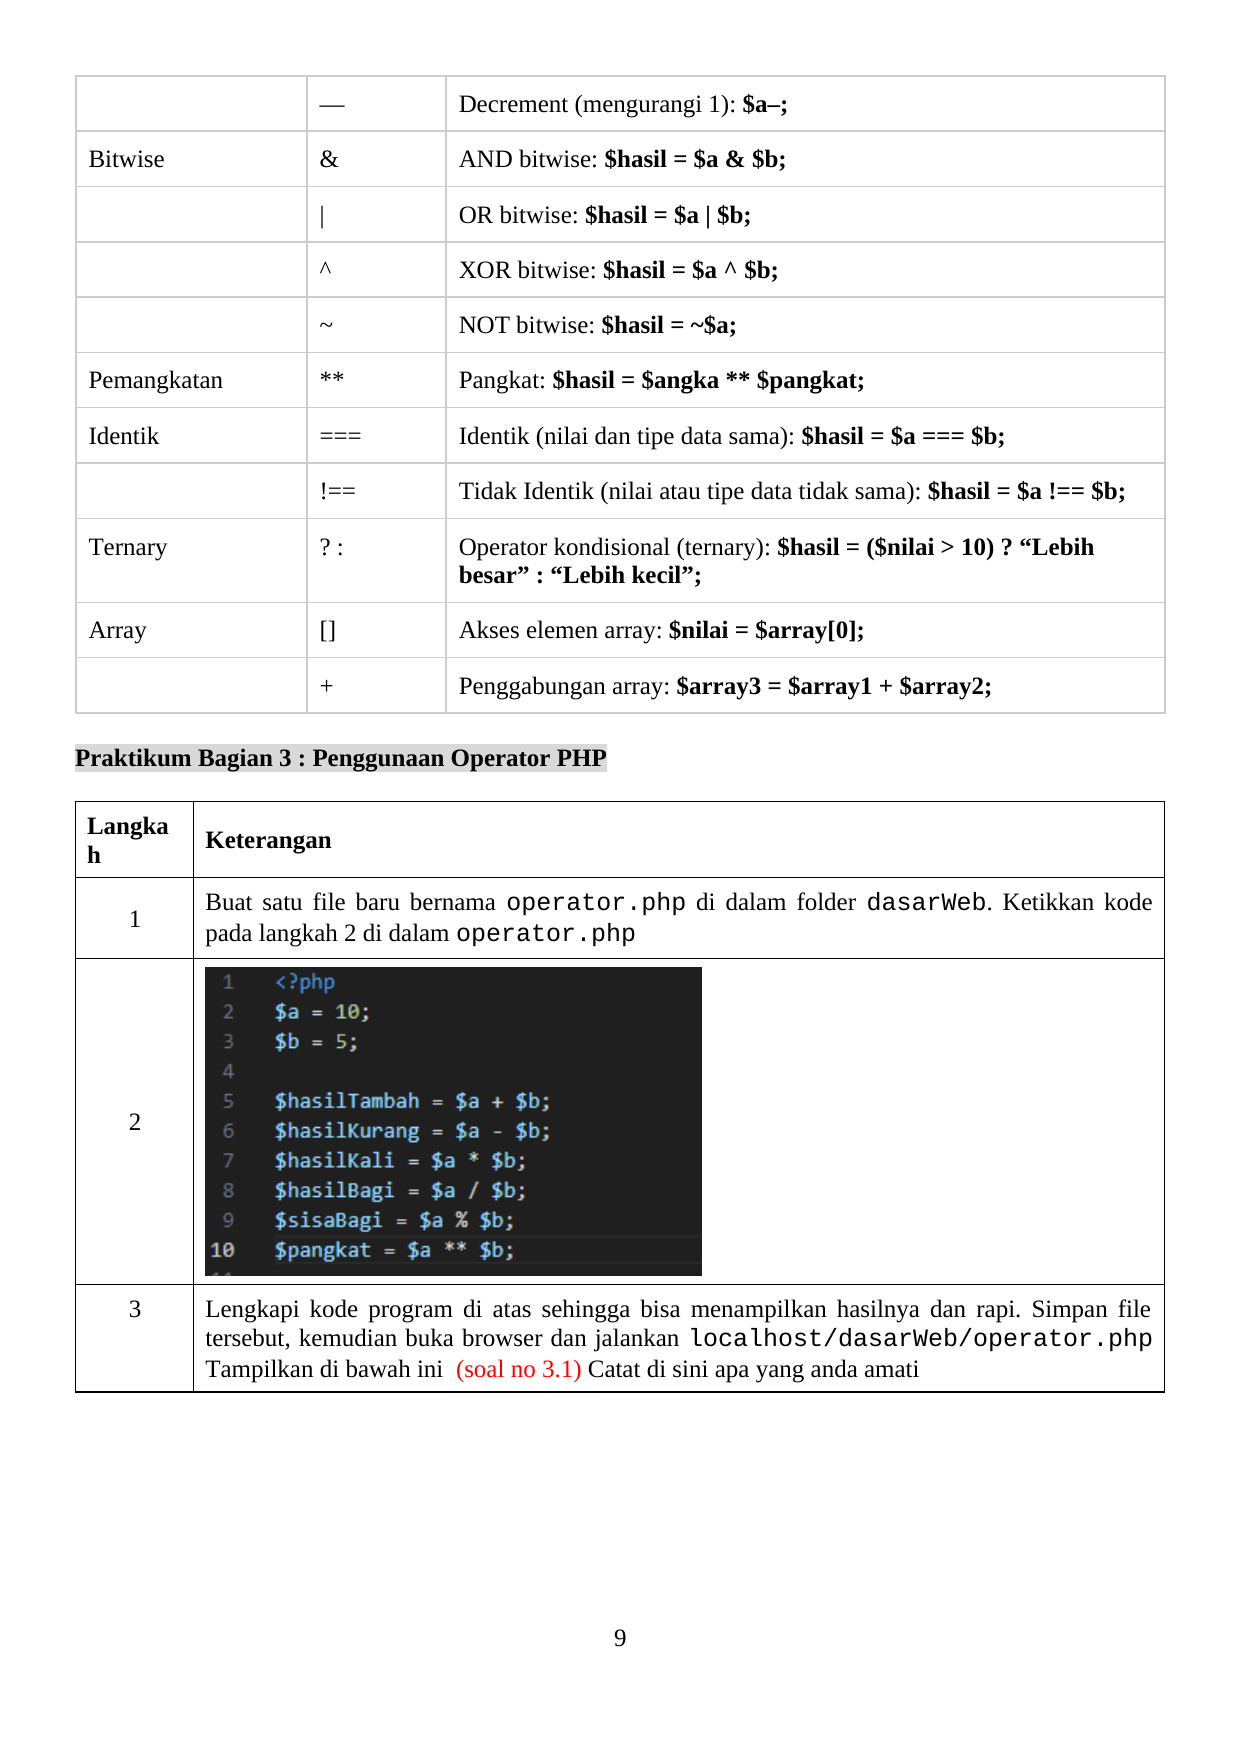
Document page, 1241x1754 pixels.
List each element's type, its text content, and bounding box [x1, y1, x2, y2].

table_cell Operator kondisional (ternary): $hasil = ($nilai > 10) ? “Lebih besar” : “Lebih kecil”; [447, 519, 1164, 602]
picture [205, 967, 702, 1276]
table_cell [77, 77, 306, 130]
table_cell & [308, 132, 445, 186]
table_cell Ternary [77, 519, 306, 602]
table_cell [77, 658, 306, 712]
table_cell Identik (nilai dan tipe data sama): $hasil = $a === $b; [447, 408, 1164, 462]
table_cell Array [77, 603, 306, 657]
table_cell 3 [76, 1285, 193, 1391]
table_cell Penggabungan array: $array3 = $array1 + $array2; [447, 658, 1164, 712]
table_cell XOR bitwise: $hasil = $a ^ $b; [447, 243, 1164, 296]
table_cell ? : [308, 519, 445, 602]
table_cell Pangkat: $hasil = $angka ** $pangkat; [447, 353, 1164, 407]
table_cell Bitwise [77, 132, 306, 186]
text Praktikum Bagian 3 : Penggunaan Operator PHP [75, 743, 1165, 772]
table_cell [] [308, 603, 445, 657]
table_cell [194, 959, 1164, 1284]
table_cell 1 [76, 878, 193, 958]
table_cell AND bitwise: $hasil = $a & $b; [447, 132, 1164, 186]
table_cell [77, 243, 306, 296]
table_cell NOT bitwise: $hasil = ~$a; [447, 298, 1164, 352]
table_cell — [308, 77, 445, 130]
table_cell 2 [76, 959, 193, 1284]
table_cell ~ [308, 298, 445, 352]
table_header Langkah [76, 802, 193, 877]
table_cell OR bitwise: $hasil = $a | $b; [447, 187, 1164, 241]
table_cell Pemangkatan [77, 353, 306, 407]
table_cell Decrement (mengurangi 1): $a–; [447, 77, 1164, 130]
table_cell !== [308, 464, 445, 517]
table_cell [77, 187, 306, 241]
table_cell ** [308, 353, 445, 407]
table_cell Buat satu file baru bernama operator.php di dalam folder dasarWeb. Ketikkan kode pada langkah 2 di dalam operator.php [194, 878, 1164, 958]
table_cell + [308, 658, 445, 712]
table_cell Tidak Identik (nilai atau tipe data tidak sama): $hasil = $a !== $b; [447, 464, 1164, 517]
table_cell ^ [308, 243, 445, 296]
table_cell [77, 298, 306, 352]
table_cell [194, 1285, 1164, 1391]
table_cell Identik [77, 408, 306, 462]
table_cell === [308, 408, 445, 462]
table_cell [77, 464, 306, 517]
table_header Keterangan [194, 802, 1164, 877]
table_cell | [308, 187, 445, 241]
table_cell Akses elemen array: $nilai = $array[0]; [447, 603, 1164, 657]
